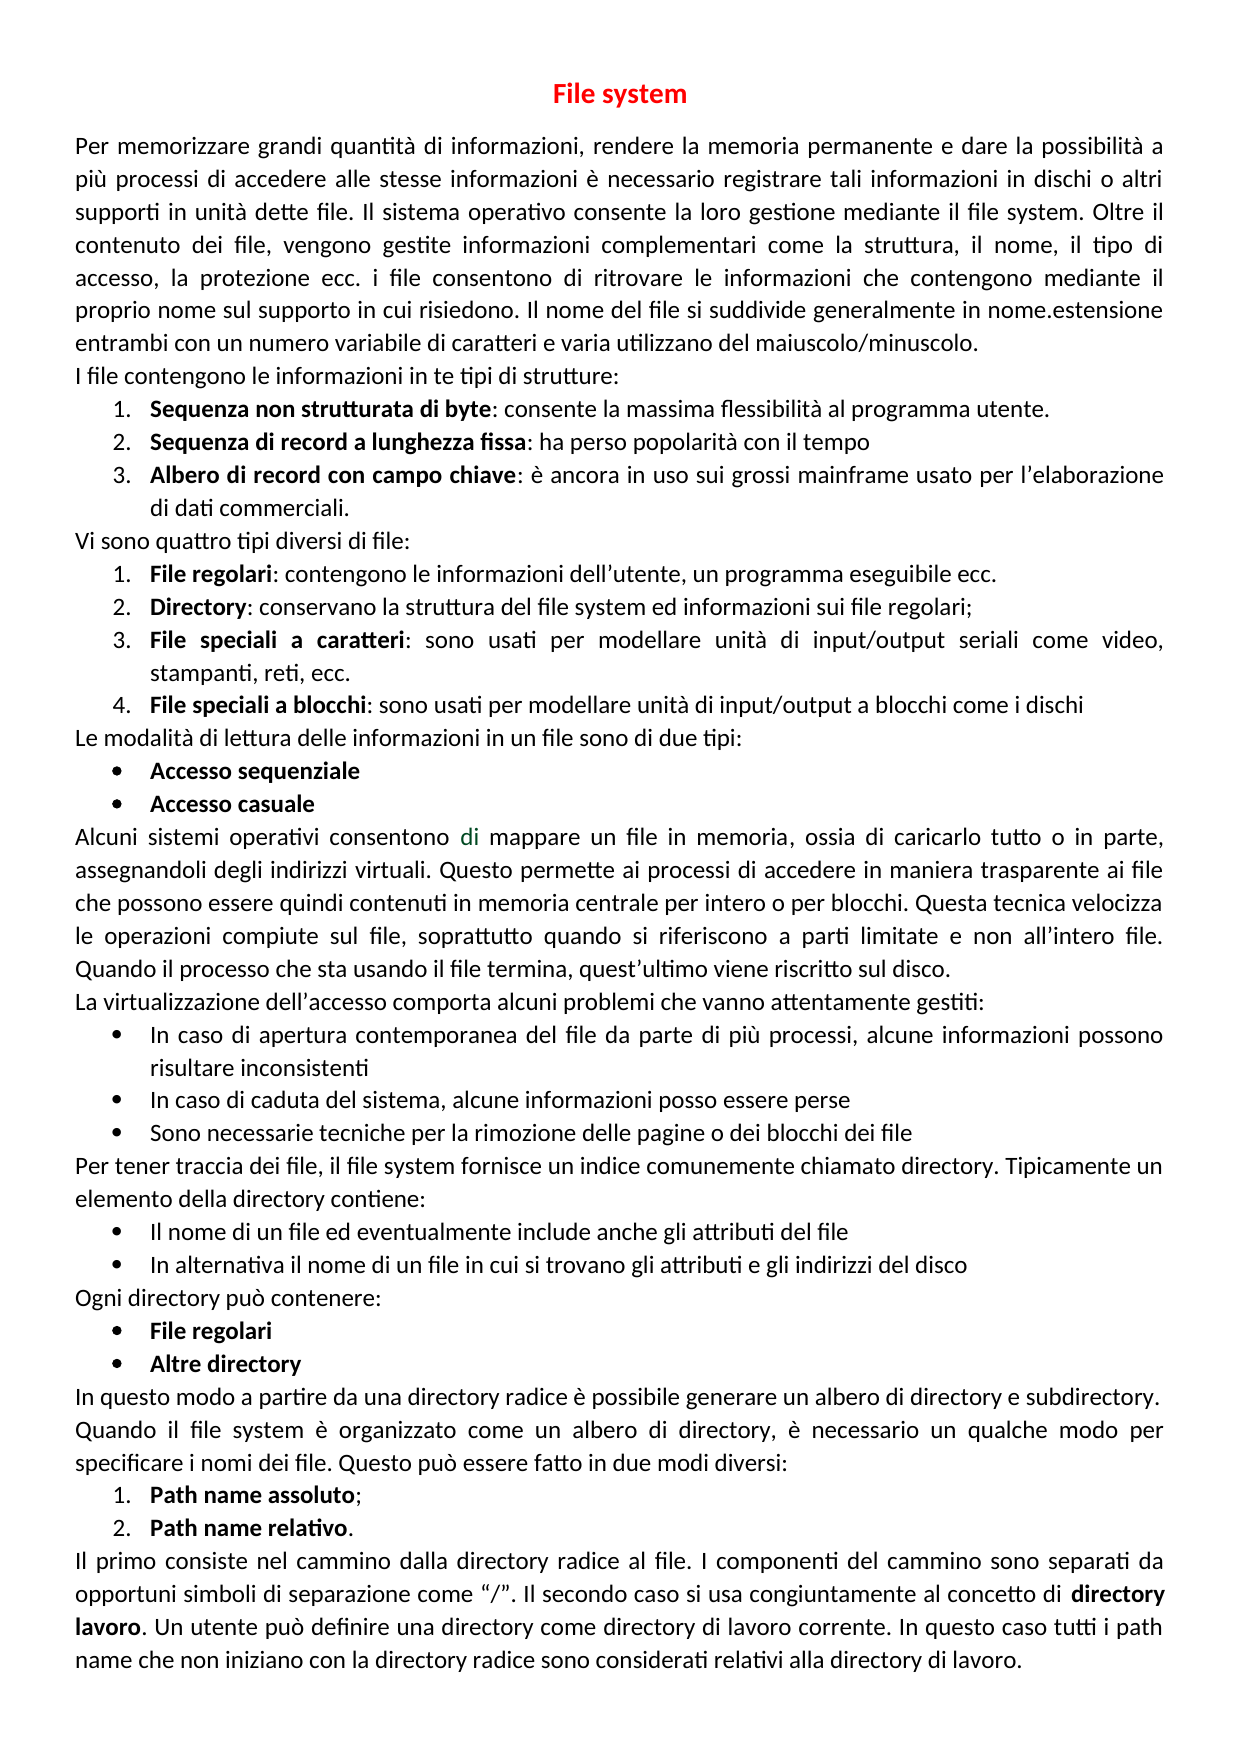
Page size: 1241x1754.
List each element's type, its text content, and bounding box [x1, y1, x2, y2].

list In alternativa il nome di un file in cui si trovano gli attributi e gli indirizzi del disco [112, 1249, 1165, 1280]
list Directory: conservano la struttura del file system ed informazioni sui file regolari; [112, 591, 1165, 621]
list In caso di apertura contemporanea del file da parte di più processi, alcune informazioni possono risultare inconsistenti [112, 1019, 1165, 1082]
list Sequenza di record a lunghezza fissa: ha perso popolarità con il tempo [112, 426, 1165, 457]
text Vi sono quattro tipi diversi di file: [75, 525, 1165, 556]
list Path name assoluto; [112, 1480, 1165, 1510]
text Il primo consiste nel cammino dalla directory radice al file. I componenti del cammino sono separati da opportuni simboli di separazione come “/”. Il secondo caso si usa congiuntamente al concetto di directory lavoro. Un utente può definire una directory come directory di lavoro corrente. In questo caso tutti i path name che non iniziano con la directory radice sono considerati relativi alla directory di lavoro. [75, 1546, 1165, 1675]
list Accesso sequenziale [112, 756, 1165, 786]
text I file contengono le informazioni in te tipi di strutture: [75, 361, 1165, 391]
text Alcuni sistemi operativi consentono di mappare un file in memoria, ossia di caricarlo tutto o in parte, assegnandoli degli indirizzi virtuali. Questo permette ai processi di accedere in maniera trasparente ai file che possono essere quindi contenuti in memoria centrale per intero o per blocchi. Questa tecnica velocizza le operazioni compiute sul file, soprattutto quando si riferiscono a parti limitate e non all’intero file. Quando il processo che sta usando il file termina, quest’ultimo viene riscritto sul disco. [75, 821, 1165, 983]
list File speciali a blocchi: sono usati per modellare unità di input/output a blocchi come i dischi [112, 690, 1165, 720]
list Accesso casuale [112, 788, 1165, 819]
text Per memorizzare grandi quantità di informazioni, rendere la memoria permanente e dare la possibilità a più processi di accedere alle stesse informazioni è necessario registrare tali informazioni in dischi o altri supporti in unità dette file. Il sistema operativo consente la loro gestione mediante il file system. Oltre il contenuto dei file, vengono gestite informazioni complementari come la struttura, il nome, il tipo di accesso, la protezione ecc. i file consentono di ritrovare le informazioni che contengono mediante il proprio nome sul supporto in cui risiedono. Il nome del file si suddivide generalmente in nome.estensione entrambi con un numero variabile di caratteri e varia utilizzano del maiuscolo/minuscolo. [75, 130, 1165, 358]
list File speciali a caratteri: sono usati per modellare unità di input/output seriali come video, stampanti, reti, ecc. [112, 624, 1165, 687]
text Per tener traccia dei file, il file system fornisce un indice comunemente chiamato directory. Tipicamente un elemento della directory contiene: [75, 1151, 1165, 1214]
text Ogni directory può contenere: [75, 1282, 1165, 1313]
text File system [75, 75, 1165, 111]
list Il nome di un file ed eventualmente include anche gli attributi del file [112, 1216, 1165, 1247]
list Path name relativo. [112, 1513, 1165, 1543]
text Le modalità di lettura delle informazioni in un file sono di due tipi: [75, 723, 1165, 753]
list In caso di caduta del sistema, alcune informazioni posso essere perse [112, 1085, 1165, 1115]
list Albero di record con campo chiave: è ancora in uso sui grossi mainframe usato per l’elaborazione di dati commerciali. [112, 459, 1165, 523]
list File regolari [112, 1315, 1165, 1346]
text In questo modo a partire da una directory radice è possibile generare un albero di directory e subdirectory. [75, 1381, 1165, 1411]
list Altre directory [112, 1348, 1165, 1378]
list Sono necessarie tecniche per la rimozione delle pagine o dei blocchi dei file [112, 1118, 1165, 1148]
text Quando il file system è organizzato come un albero di directory, è necessario un qualche modo per specificare i nomi dei file. Questo può essere fatto in due modi diversi: [75, 1414, 1165, 1477]
list File regolari: contengono le informazioni dell’utente, un programma eseguibile ecc. [112, 558, 1165, 588]
text La virtualizzazione dell’accesso comporta alcuni problemi che vanno attentamente gestiti: [75, 986, 1165, 1016]
list Sequenza non strutturata di byte: consente la massima flessibilità al programma utente. [112, 393, 1165, 424]
